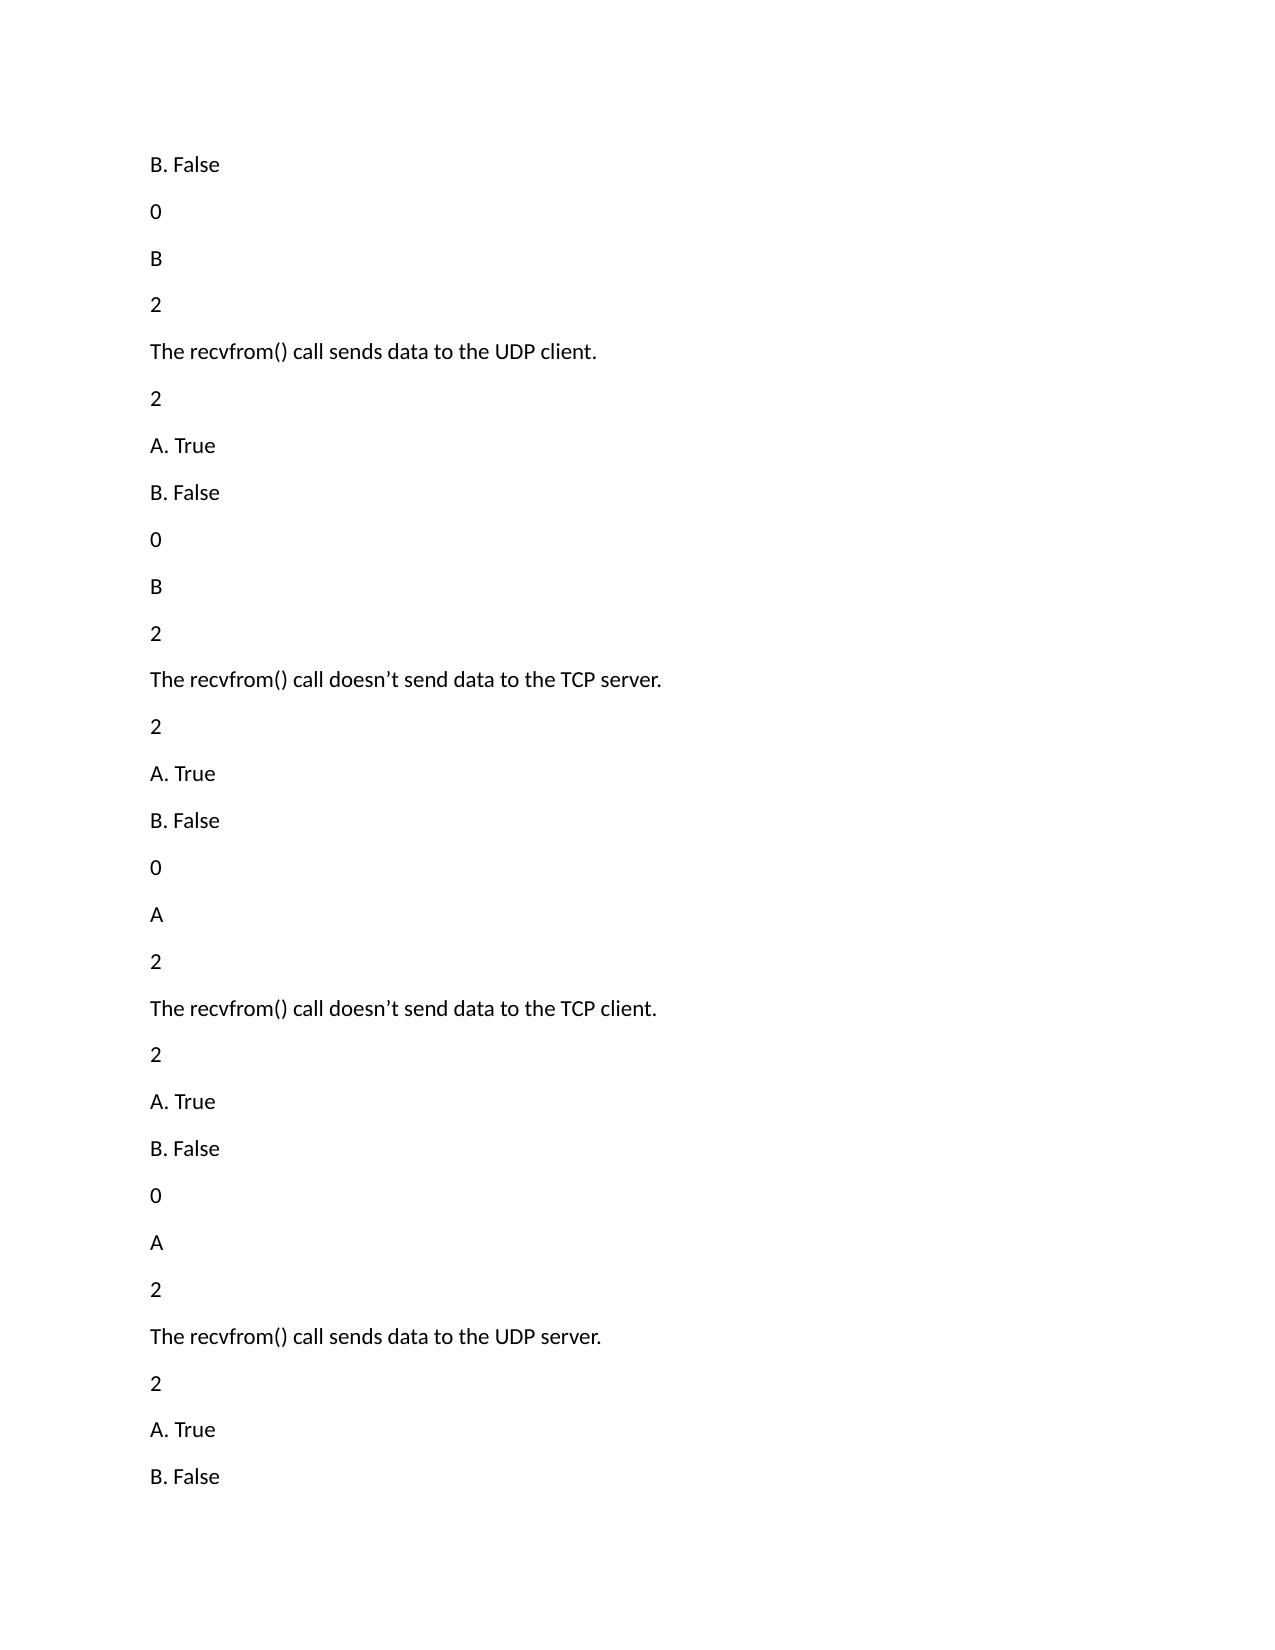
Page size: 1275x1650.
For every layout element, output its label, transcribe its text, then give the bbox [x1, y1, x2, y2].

text 2 [150, 1041, 1125, 1069]
text B. False [150, 806, 1125, 834]
text B. False [150, 1134, 1125, 1162]
text 2 [150, 947, 1125, 975]
text The recvfrom() call doesn’t send data to the TCP client. [150, 994, 1125, 1022]
text The recvfrom() call sends data to the UDP client. [150, 337, 1125, 366]
text 2 [150, 619, 1125, 647]
text B. False [150, 150, 1125, 178]
text A. True [150, 1416, 1125, 1444]
text 0 [150, 853, 1125, 881]
text 0 [150, 525, 1125, 553]
text B. False [150, 478, 1125, 506]
text 2 [150, 291, 1125, 319]
text B [150, 572, 1125, 600]
text A. True [150, 759, 1125, 787]
text B [150, 244, 1125, 272]
text The recvfrom() call sends data to the UDP server. [150, 1322, 1125, 1350]
text 2 [150, 712, 1125, 741]
text A [150, 900, 1125, 928]
text A. True [150, 431, 1125, 459]
text 2 [150, 384, 1125, 412]
text A. True [150, 1087, 1125, 1116]
text 0 [150, 1181, 1125, 1209]
text The recvfrom() call doesn’t send data to the TCP server. [150, 666, 1125, 694]
text 2 [150, 1275, 1125, 1303]
text A [150, 1228, 1125, 1256]
text B. False [150, 1462, 1125, 1491]
text 0 [150, 197, 1125, 225]
text 2 [150, 1369, 1125, 1397]
